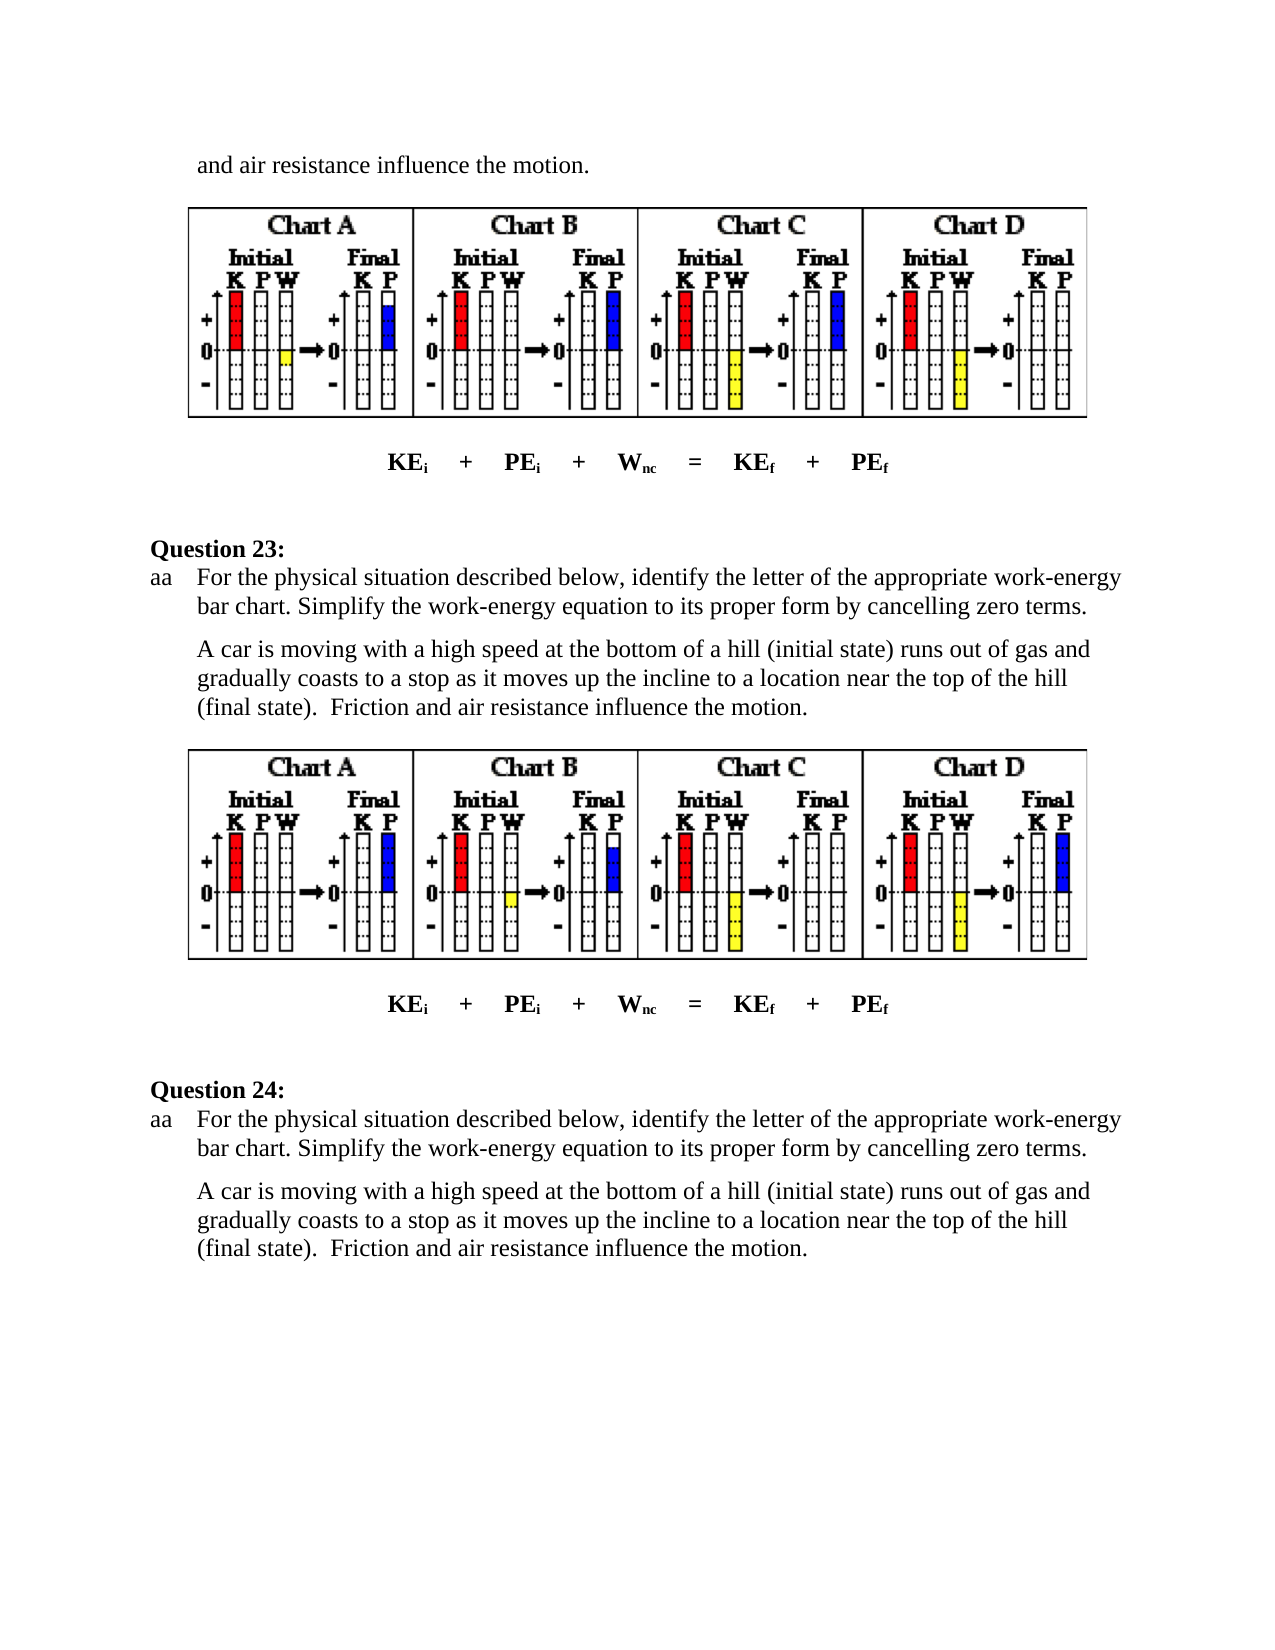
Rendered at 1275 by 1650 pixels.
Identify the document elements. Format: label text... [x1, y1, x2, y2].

picture [187, 749, 1088, 961]
text Question 24: [150, 1075, 1125, 1104]
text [150, 150, 1125, 179]
text KEi + PEi + Wnc = KEf + PEf [150, 989, 1125, 1018]
text A car is moving with a high speed at the bottom of a hill (initial state) runs out of gas and gradually coasts to a stop as it moves up the incline to a location near the top of the hill (final state). Friction and air resistance influence the motion. [150, 1176, 1125, 1262]
text aa For the physical situation described below, identify the letter of the appropriate work-energy bar chart. Simplify the work-energy equation to its proper form by cancelling zero terms. [150, 1104, 1125, 1162]
picture [187, 207, 1088, 419]
text KEi + PEi + Wnc = KEf + PEf [150, 447, 1125, 476]
text Question 23: [150, 534, 1125, 562]
text aa For the physical situation described below, identify the letter of the appropriate work-energy bar chart. Simplify the work-energy equation to its proper form by cancelling zero terms. [150, 562, 1125, 620]
text A car is moving with a high speed at the bottom of a hill (initial state) runs out of gas and gradually coasts to a stop as it moves up the incline to a location near the top of the hill (final state). Friction and air resistance influence the motion. [150, 634, 1125, 721]
